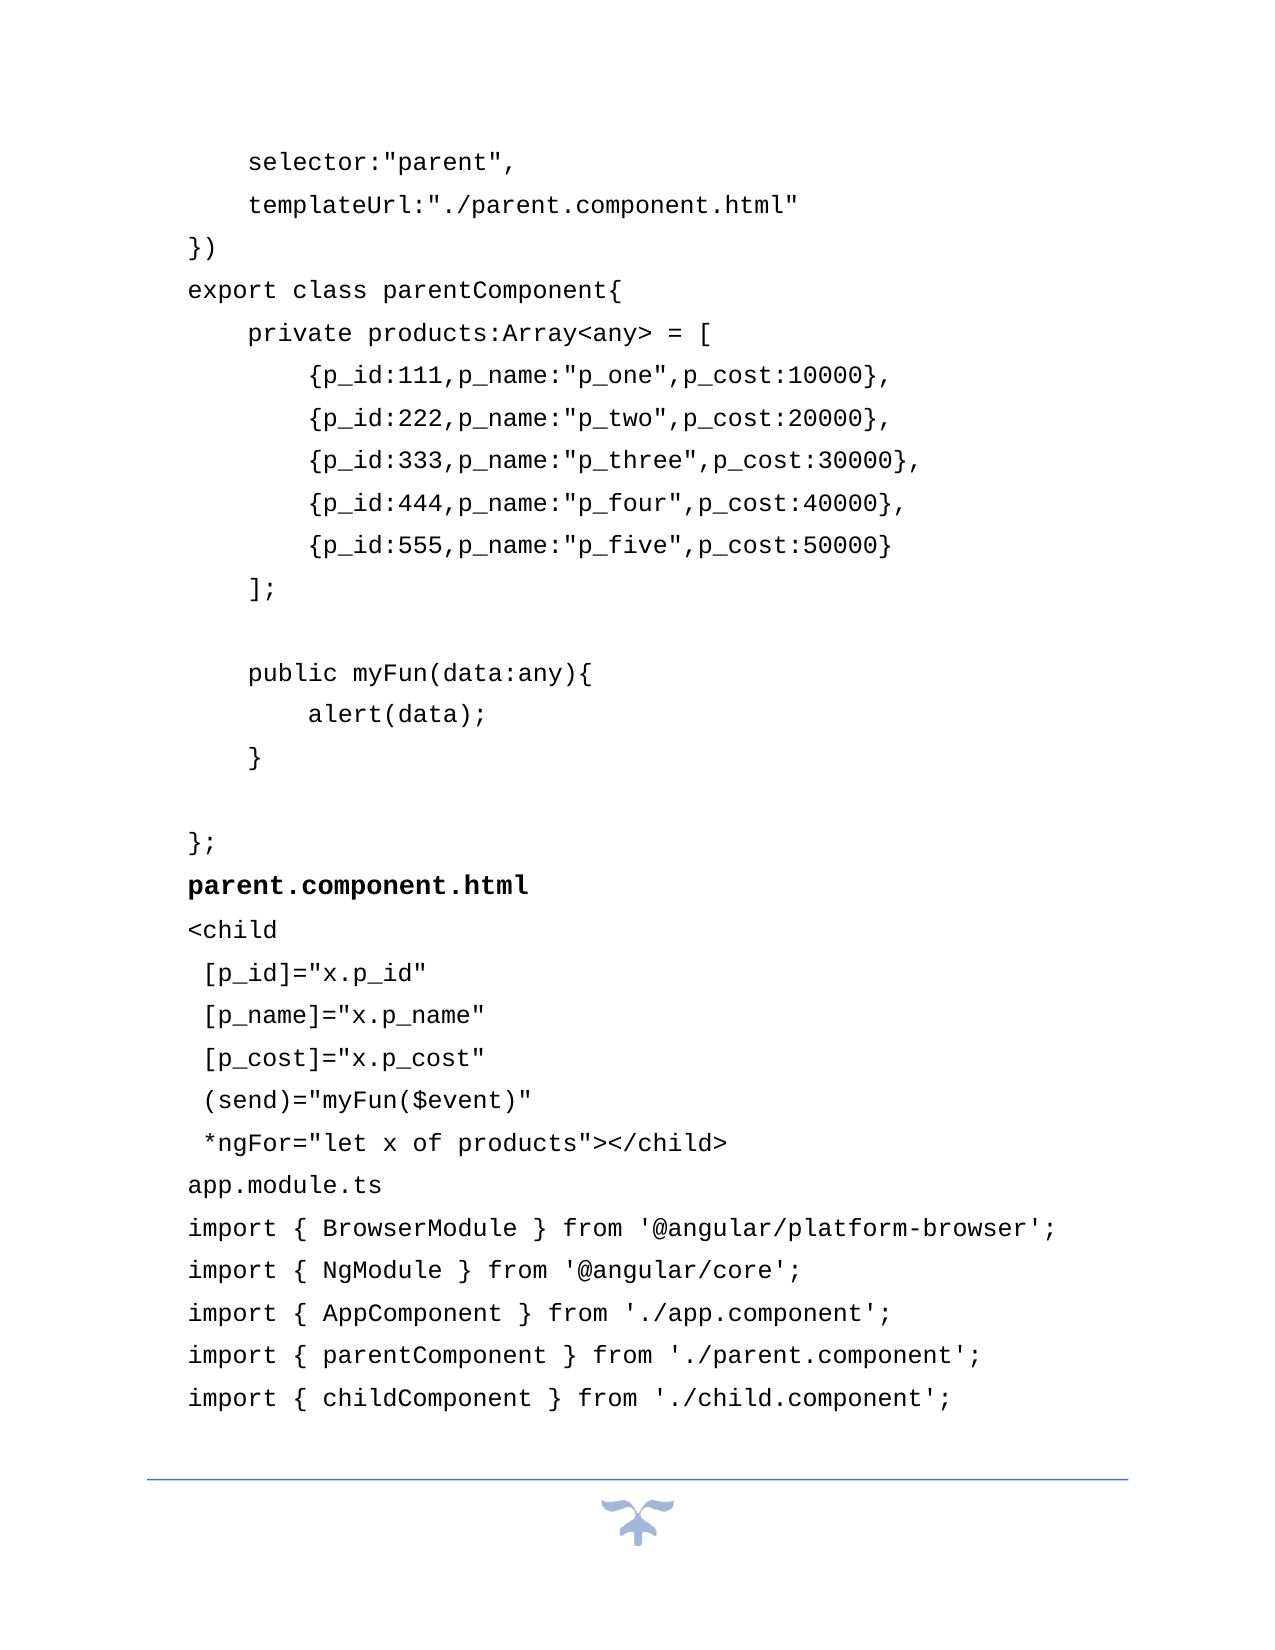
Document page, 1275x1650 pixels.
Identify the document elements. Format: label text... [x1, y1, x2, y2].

text (send)="myFun($event)" [202, 1088, 1173, 1116]
text } [247, 744, 1173, 772]
text selector:"parent", templateUrl:"./parent.component.html" [247, 150, 1022, 221]
text *ngFor="let x of products"></child> app.module.ts [187, 1131, 730, 1201]
text {p_id:333,p_name:"p_three",p_cost:30000}, [308, 448, 1173, 476]
text }) [187, 235, 1173, 263]
picture [601, 1500, 674, 1546]
text import { AppComponent } from './app.component'; import { parentComponent } from './parent.component'; import { childComponent } from './child.component'; [187, 1301, 983, 1414]
text }; [187, 829, 1173, 858]
text <child [p_id]="x.p_id" [p_name]="x.p_name" [p_cost]="x.p_cost" [187, 918, 496, 1074]
text {p_id:555,p_name:"p_five",p_cost:50000} [308, 533, 1173, 561]
text {p_id:111,p_name:"p_one",p_cost:10000}, [308, 363, 1173, 391]
text export class parentComponent{ private products:Array<any> = [ [187, 278, 722, 348]
text {p_id:222,p_name:"p_two",p_cost:20000}, [308, 405, 1173, 433]
subtitle parent.component.html [187, 872, 1173, 902]
text {p_id:444,p_name:"p_four",p_cost:40000}, [308, 490, 1173, 518]
text ]; [247, 575, 1173, 603]
text public myFun(data:any){ alert(data); [248, 660, 692, 730]
text import { BrowserModule } from '@angular/platform-browser'; import { NgModule } from '@angular/core'; [187, 1216, 1060, 1286]
